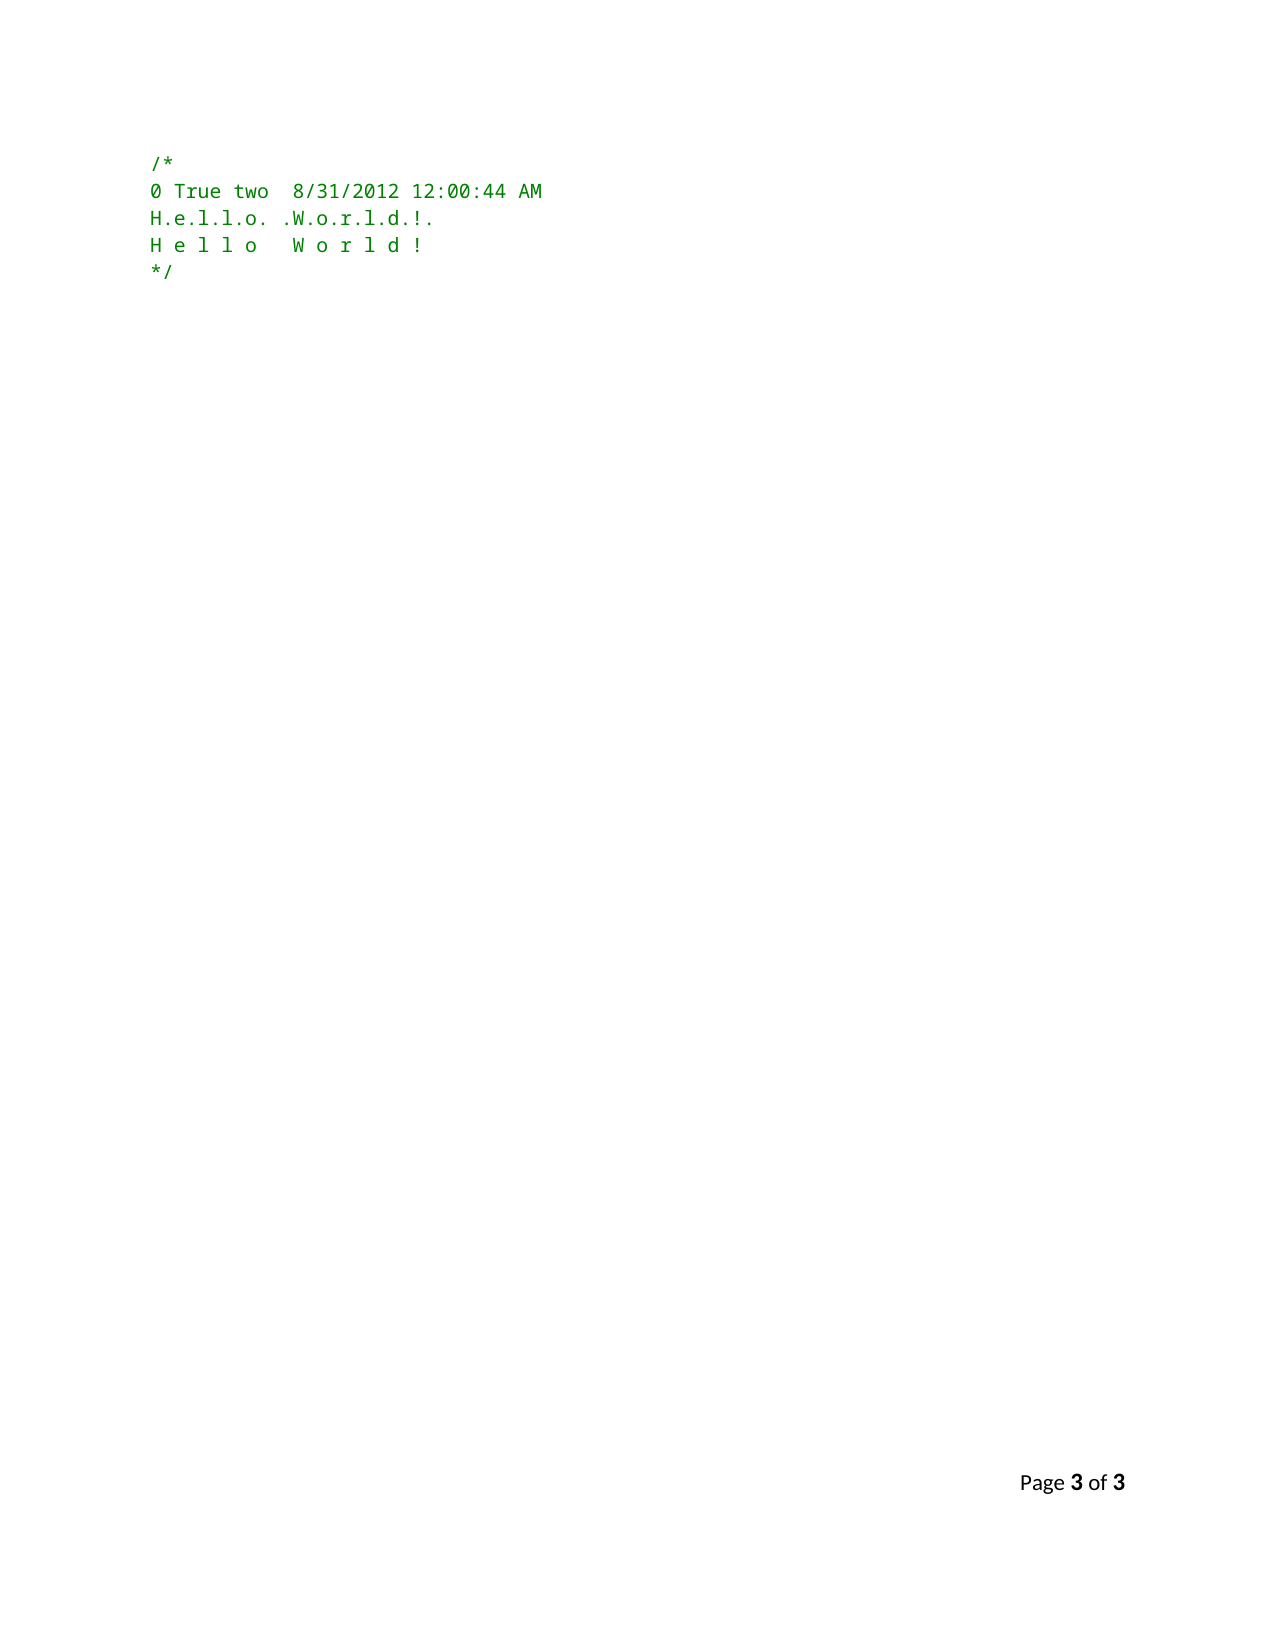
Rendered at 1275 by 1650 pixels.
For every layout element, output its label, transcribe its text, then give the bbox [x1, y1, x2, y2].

text H e l l o W o r l d ! [150, 231, 1125, 258]
text 0 True two 8/31/2012 12:00:44 AM [150, 177, 1125, 204]
text /* [150, 150, 1125, 177]
text */ [150, 258, 1125, 285]
text H.e.l.l.o. .W.o.r.l.d.!. [150, 204, 1125, 231]
